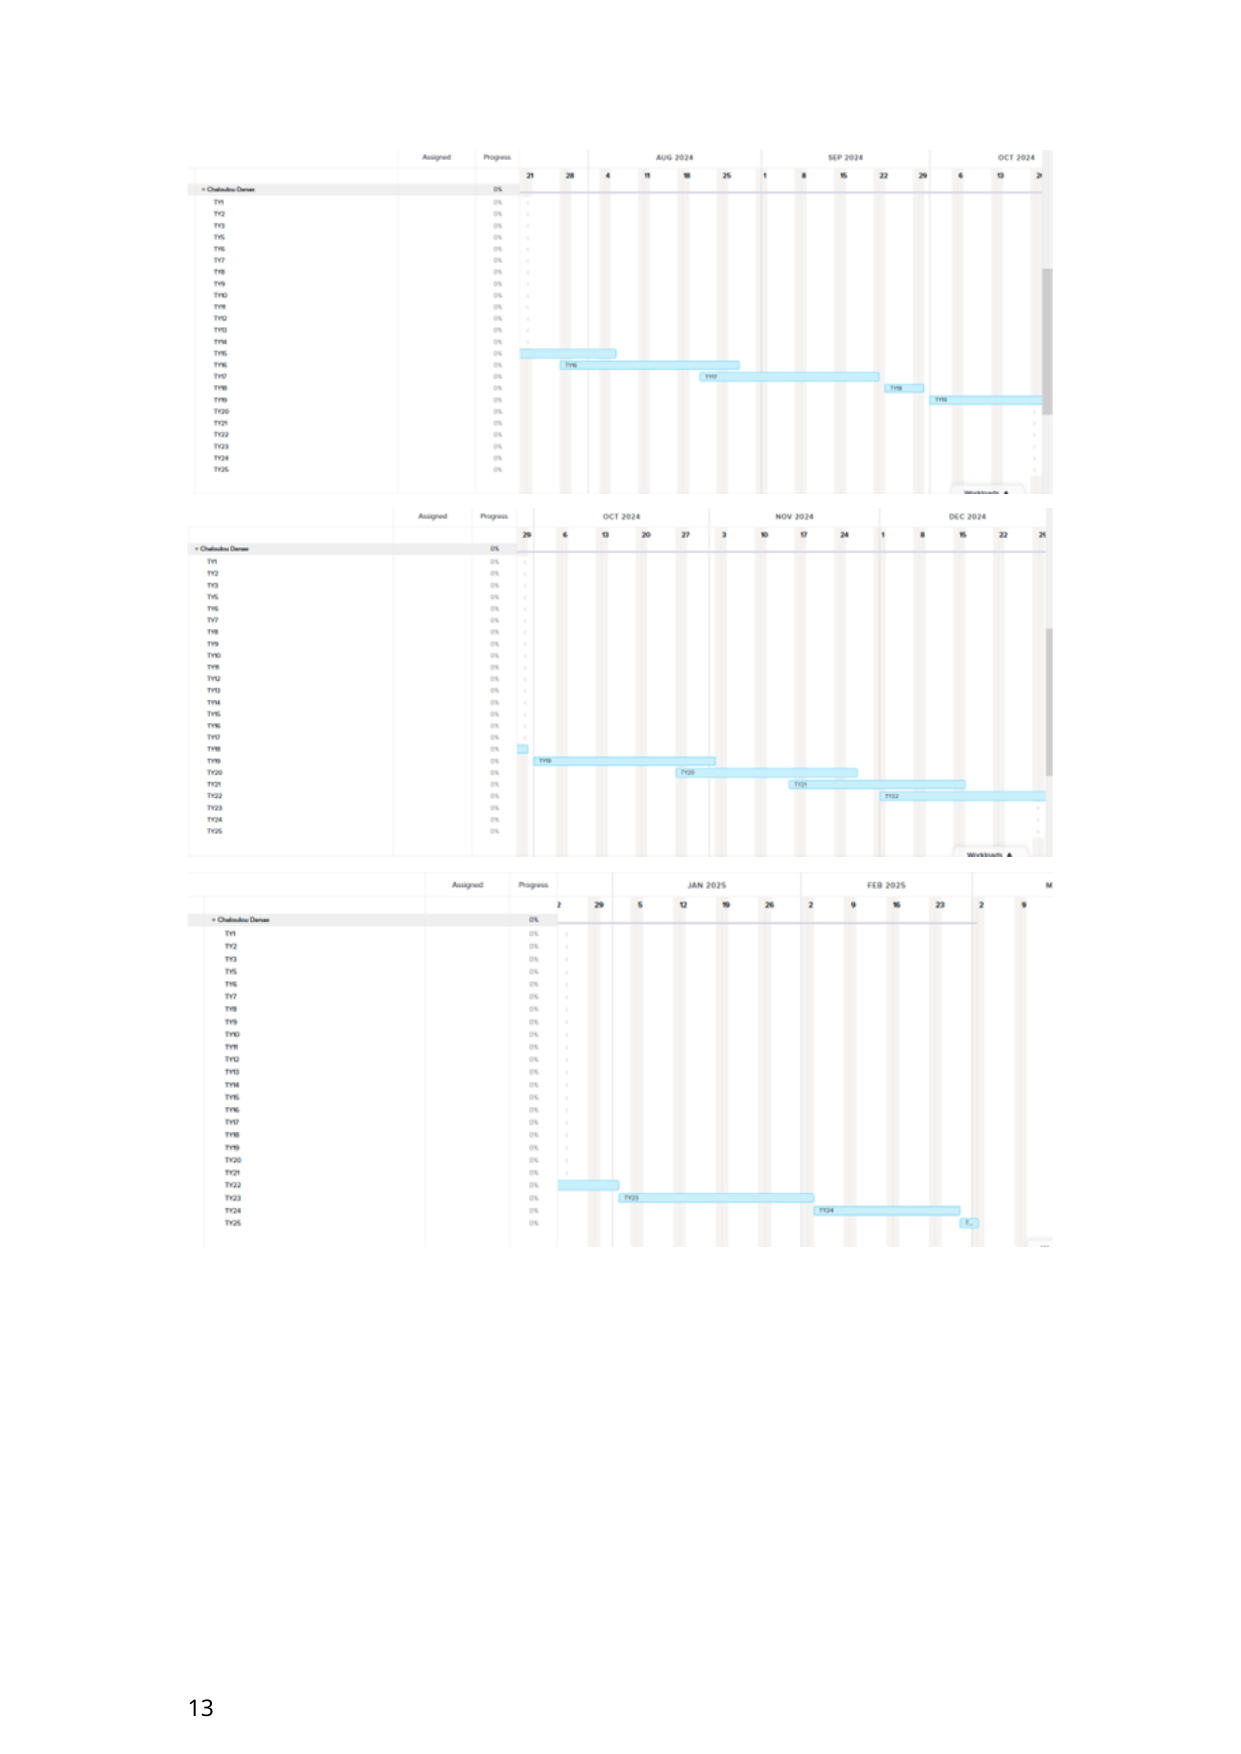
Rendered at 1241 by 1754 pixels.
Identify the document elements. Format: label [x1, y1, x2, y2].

picture [187, 508, 1053, 857]
picture [187, 150, 1053, 494]
picture [187, 871, 1053, 1247]
